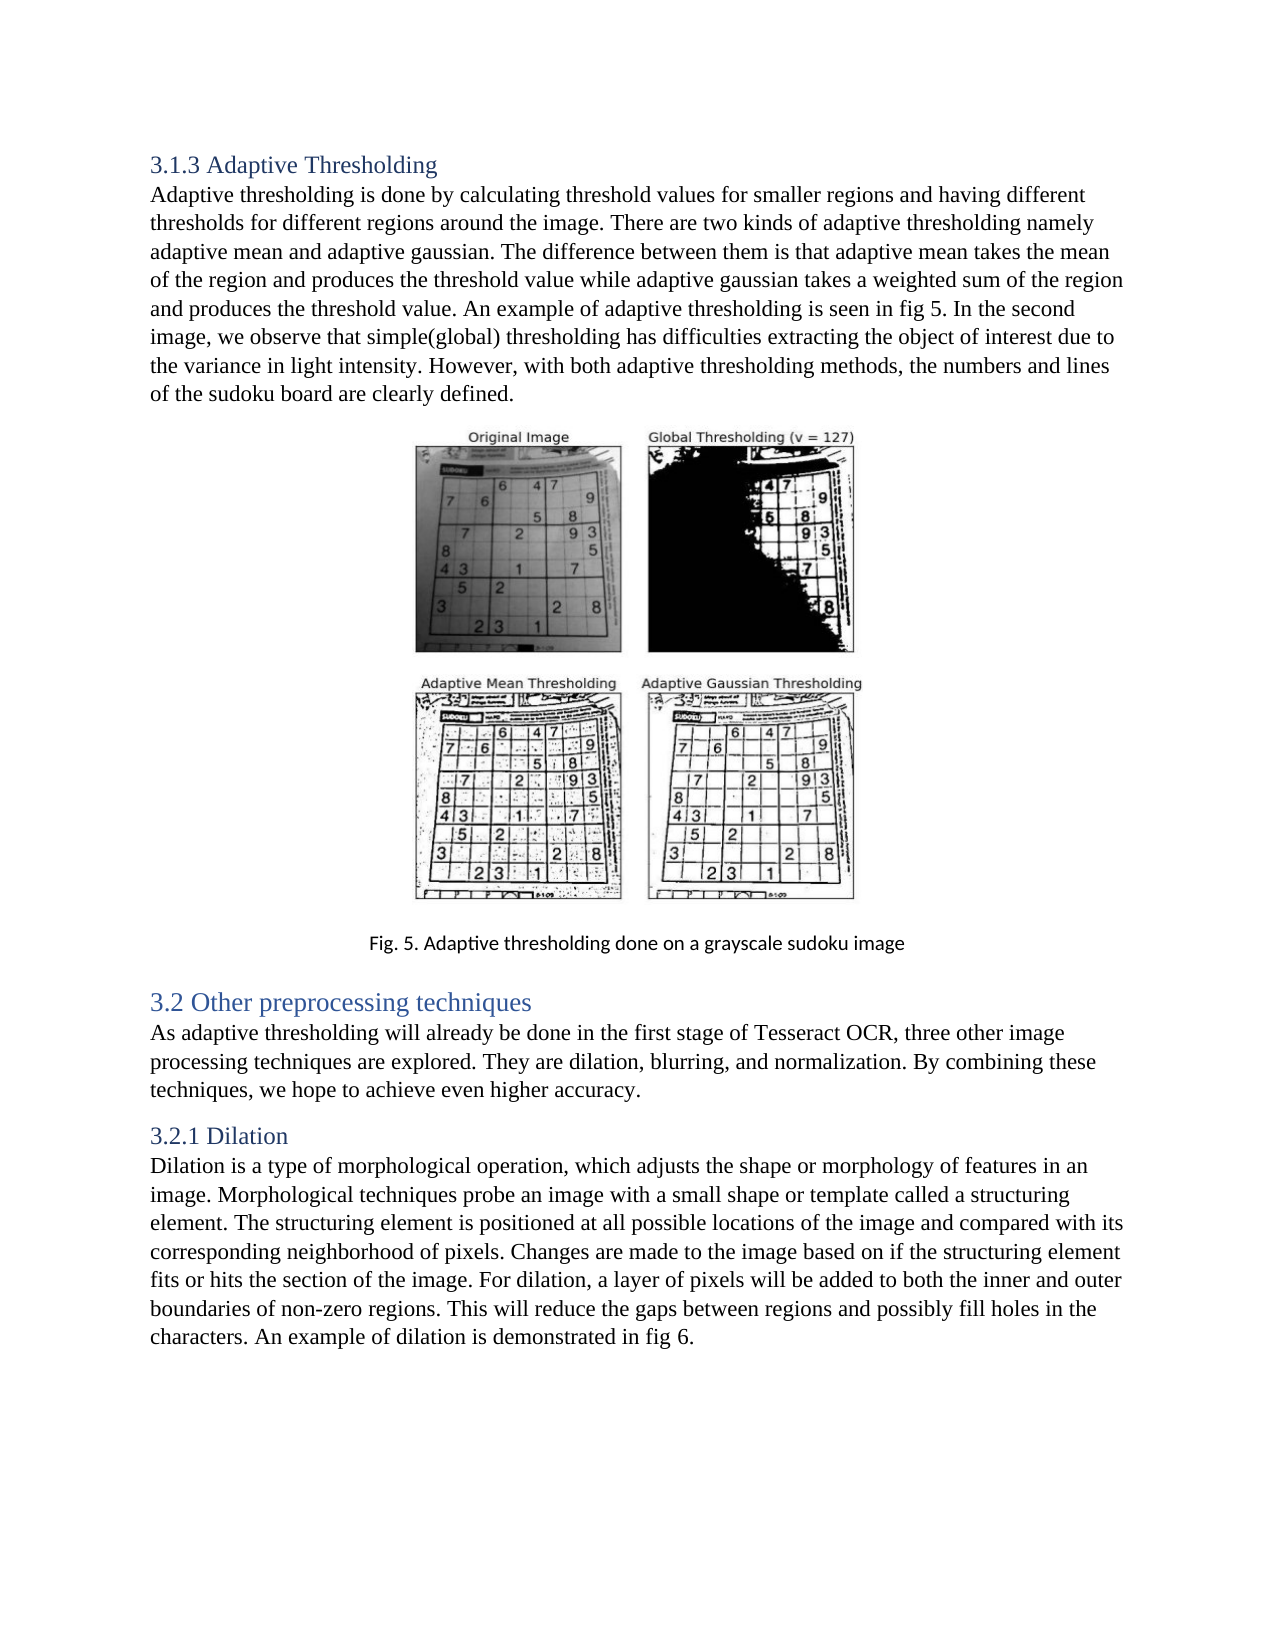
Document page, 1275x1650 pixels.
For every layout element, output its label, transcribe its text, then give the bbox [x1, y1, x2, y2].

text As adaptive thresholding will already be done in the first stage of Tesseract OCR, three other image processing techniques are explored. They are dilation, blurring, and normalization. By combining these techniques, we hope to achieve even higher accuracy. [150, 1019, 1125, 1103]
text Dilation is a type of morphological operation, which adjusts the shape or morphology of features in an image. Morphological techniques probe an image with a small shape or template called a structuring element. The structuring element is positioned at all possible locations of the image and compared with its corresponding neighborhood of pixels. Changes are made to the image based on if the structuring element fits or hits the section of the image. For dilation, a layer of pixels will be added to both the inner and outer boundaries of non-zero regions. This will reduce the gaps between regions and possibly fill holes in the characters. An example of dilation is demonstrated in fig 6. [150, 1152, 1125, 1349]
text Adaptive thresholding is done by calculating threshold values for smaller regions and having different thresholds for different regions around the image. There are two kinds of adaptive thresholding namely adaptive mean and adaptive gaussian. The difference between them is that adaptive mean takes the mean of the region and produces the threshold value while adaptive gaussian takes a weighted sum of the region and produces the threshold value. An example of adaptive thresholding is seen in fig 5. In the second image, we observe that simple(global) thresholding has difficulties extracting the object of interest due to the variance in light intensity. However, with both adaptive thresholding methods, the numbers and lines of the sudoku board are clearly defined. [150, 181, 1125, 406]
subtitle 3.1.3 Adaptive Thresholding [150, 150, 1125, 179]
subtitle 3.2.1 Dilation [150, 1121, 1125, 1150]
subtitle 3.2 Other preprocessing techniques [150, 986, 1125, 1017]
picture [412, 425, 863, 905]
